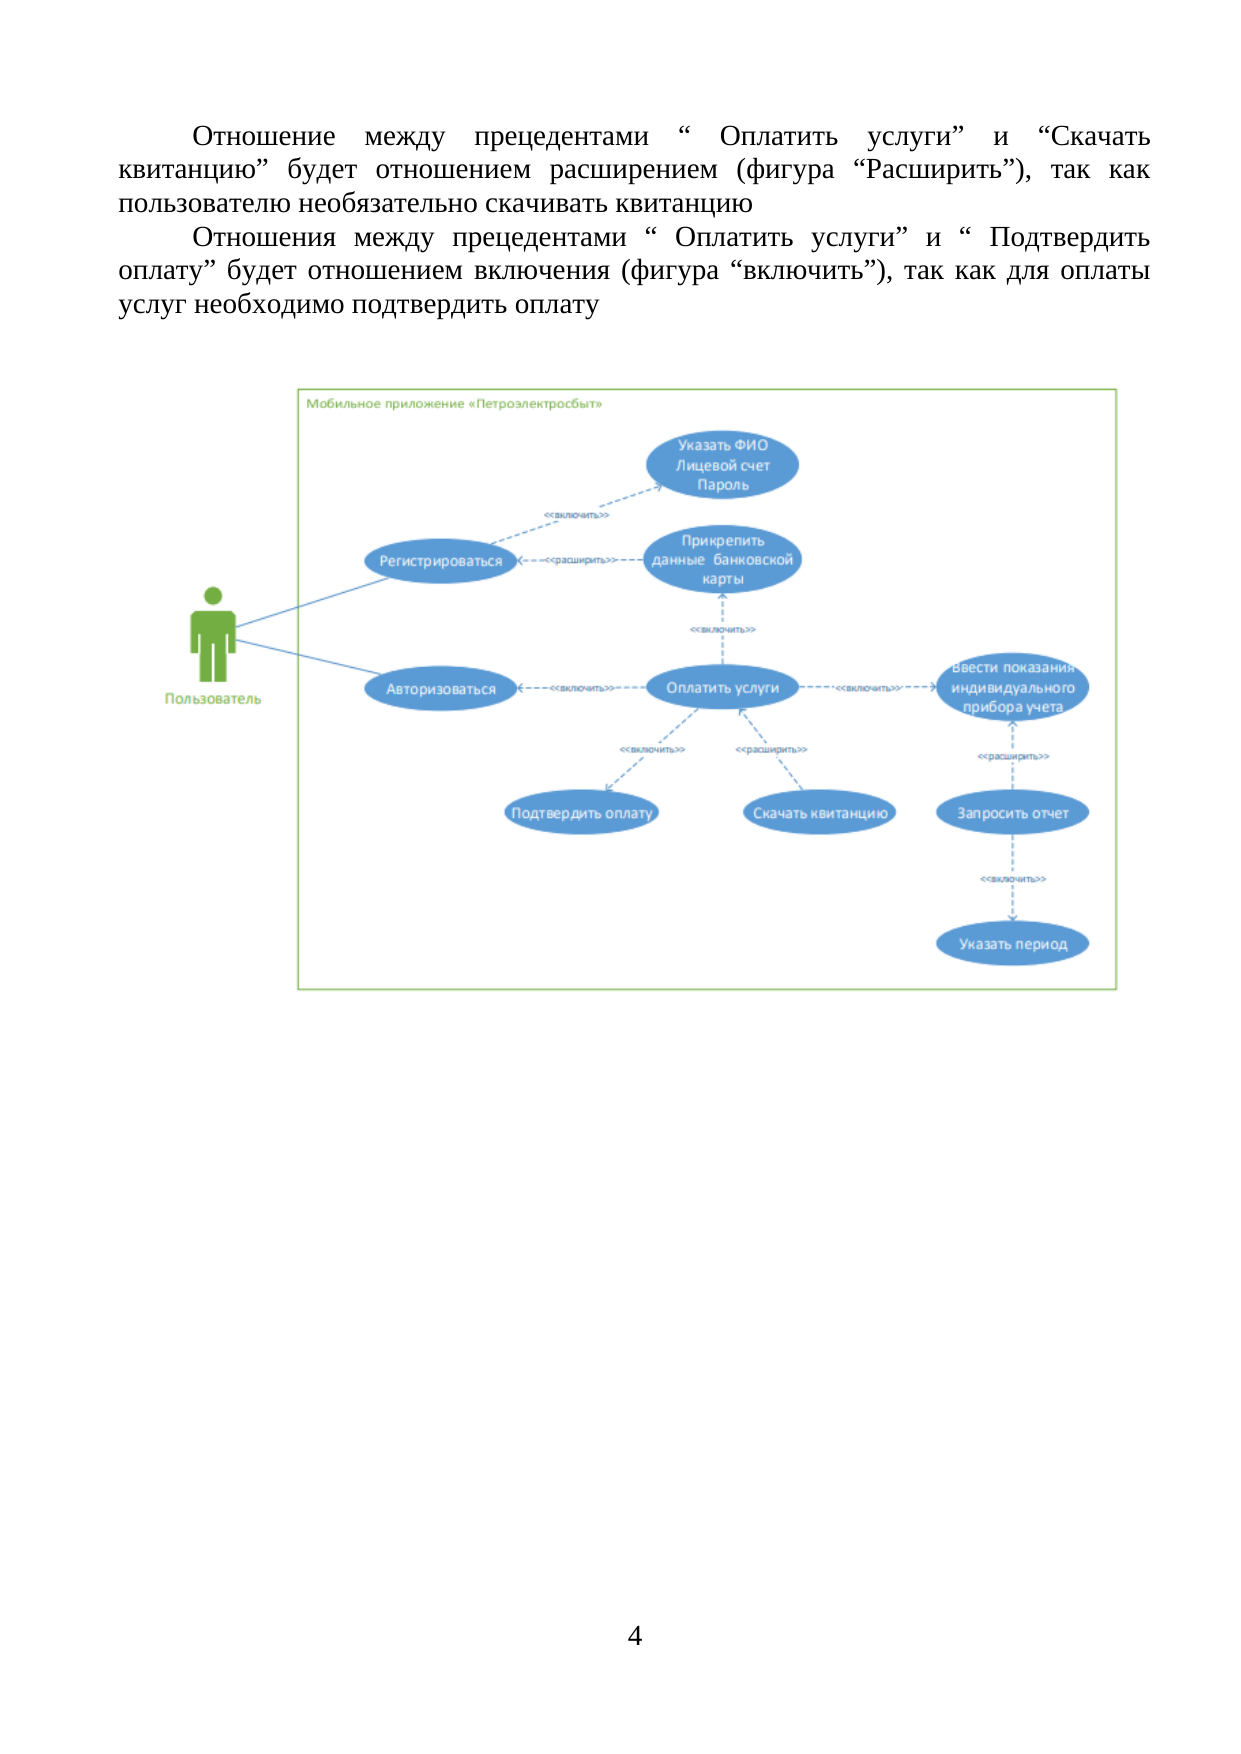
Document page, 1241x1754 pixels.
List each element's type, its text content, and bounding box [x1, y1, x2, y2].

text Отношение между прецедентами “ Оплатить услуги” и “Скачать квитанцию” будет отношением расширением (фигура “Расширить”), так как пользователю необязательно скачивать квитанцию [118, 118, 1152, 219]
picture [118, 348, 1152, 1001]
text Отношения между прецедентами “ Оплатить услуги” и “ Подтвердить оплату” будет отношением включения (фигура “включить”), так как для оплаты услуг необходимо подтвердить оплату [118, 219, 1152, 319]
